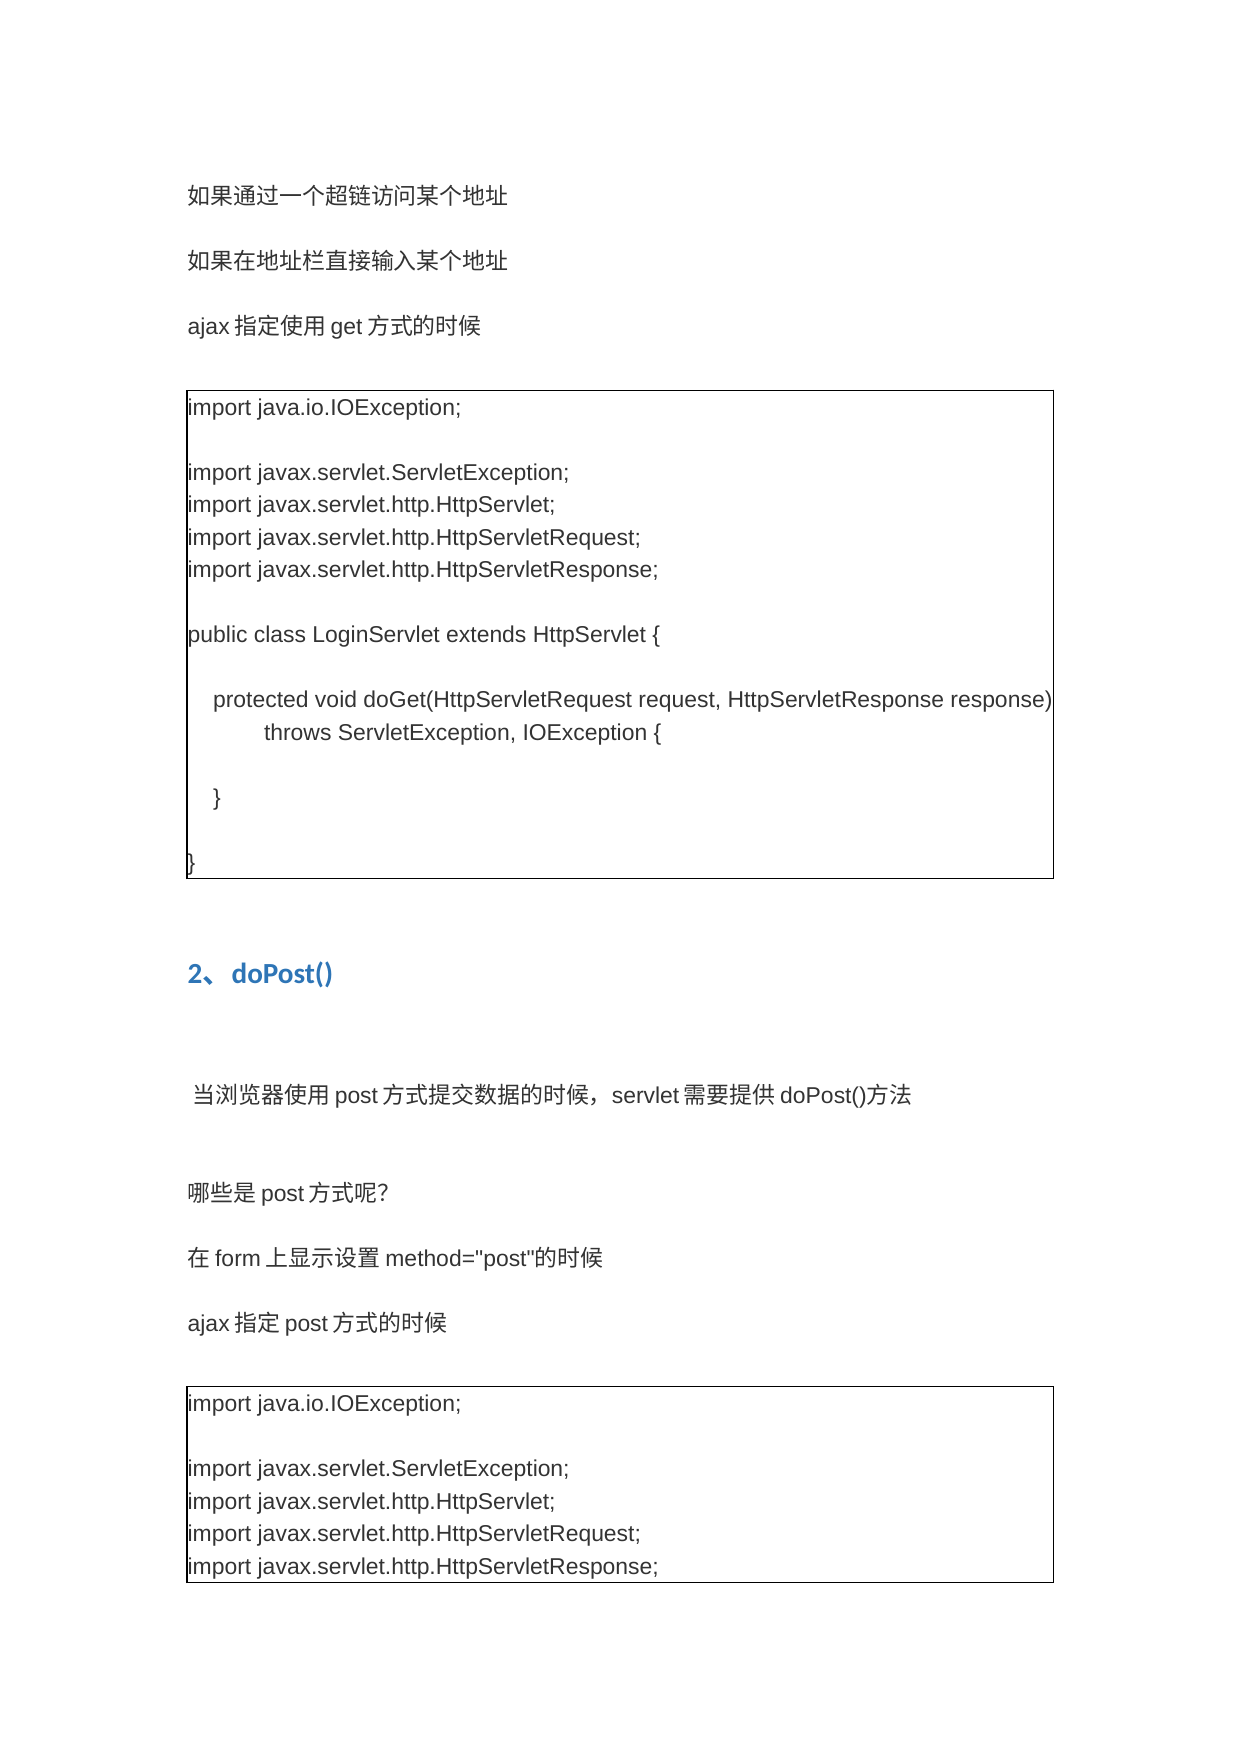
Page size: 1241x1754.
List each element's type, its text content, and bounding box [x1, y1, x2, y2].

list public class LoginServlet extends HttpServlet { [188, 618, 1053, 651]
list import java.io.IOException; [188, 391, 1053, 423]
list 当浏览器使用get方式提交数据的时候，servlet需要提供doGet()方法 哪些是get方式呢？ form默认的提交方式 如果通过一个超链访问某个地址 如果在地址栏直接输入某个地址 ajax指定使用get方式的时候 [187, 162, 1053, 357]
list import javax.servlet.http.HttpServletResponse; [188, 1549, 1053, 1582]
list import javax.servlet.http.HttpServlet; [188, 1485, 1053, 1517]
list } [188, 781, 1053, 813]
list } [188, 844, 1053, 878]
list import javax.servlet.http.HttpServlet; [188, 488, 1053, 521]
list import javax.servlet.http.HttpServletRequest; [188, 1517, 1053, 1549]
list protected void doGet(HttpServletRequest request, HttpServletResponse response) [188, 683, 1053, 716]
subtitle 2、doPost() [187, 939, 1053, 1004]
list import javax.servlet.ServletException; [188, 456, 1053, 488]
list 当浏览器使用post方式提交数据的时候，servlet需要提供doPost()方法 哪些是post方式呢？ 在form上显示设置 method="post"的时候 ajax指定post方式的时候 [187, 1061, 1053, 1354]
list import javax.servlet.ServletException; [188, 1452, 1053, 1485]
list import java.io.IOException; [188, 1387, 1053, 1420]
list throws ServletException, IOException { [188, 716, 1053, 748]
list import javax.servlet.http.HttpServletRequest; [188, 521, 1053, 553]
list import javax.servlet.http.HttpServletResponse; [188, 553, 1053, 586]
